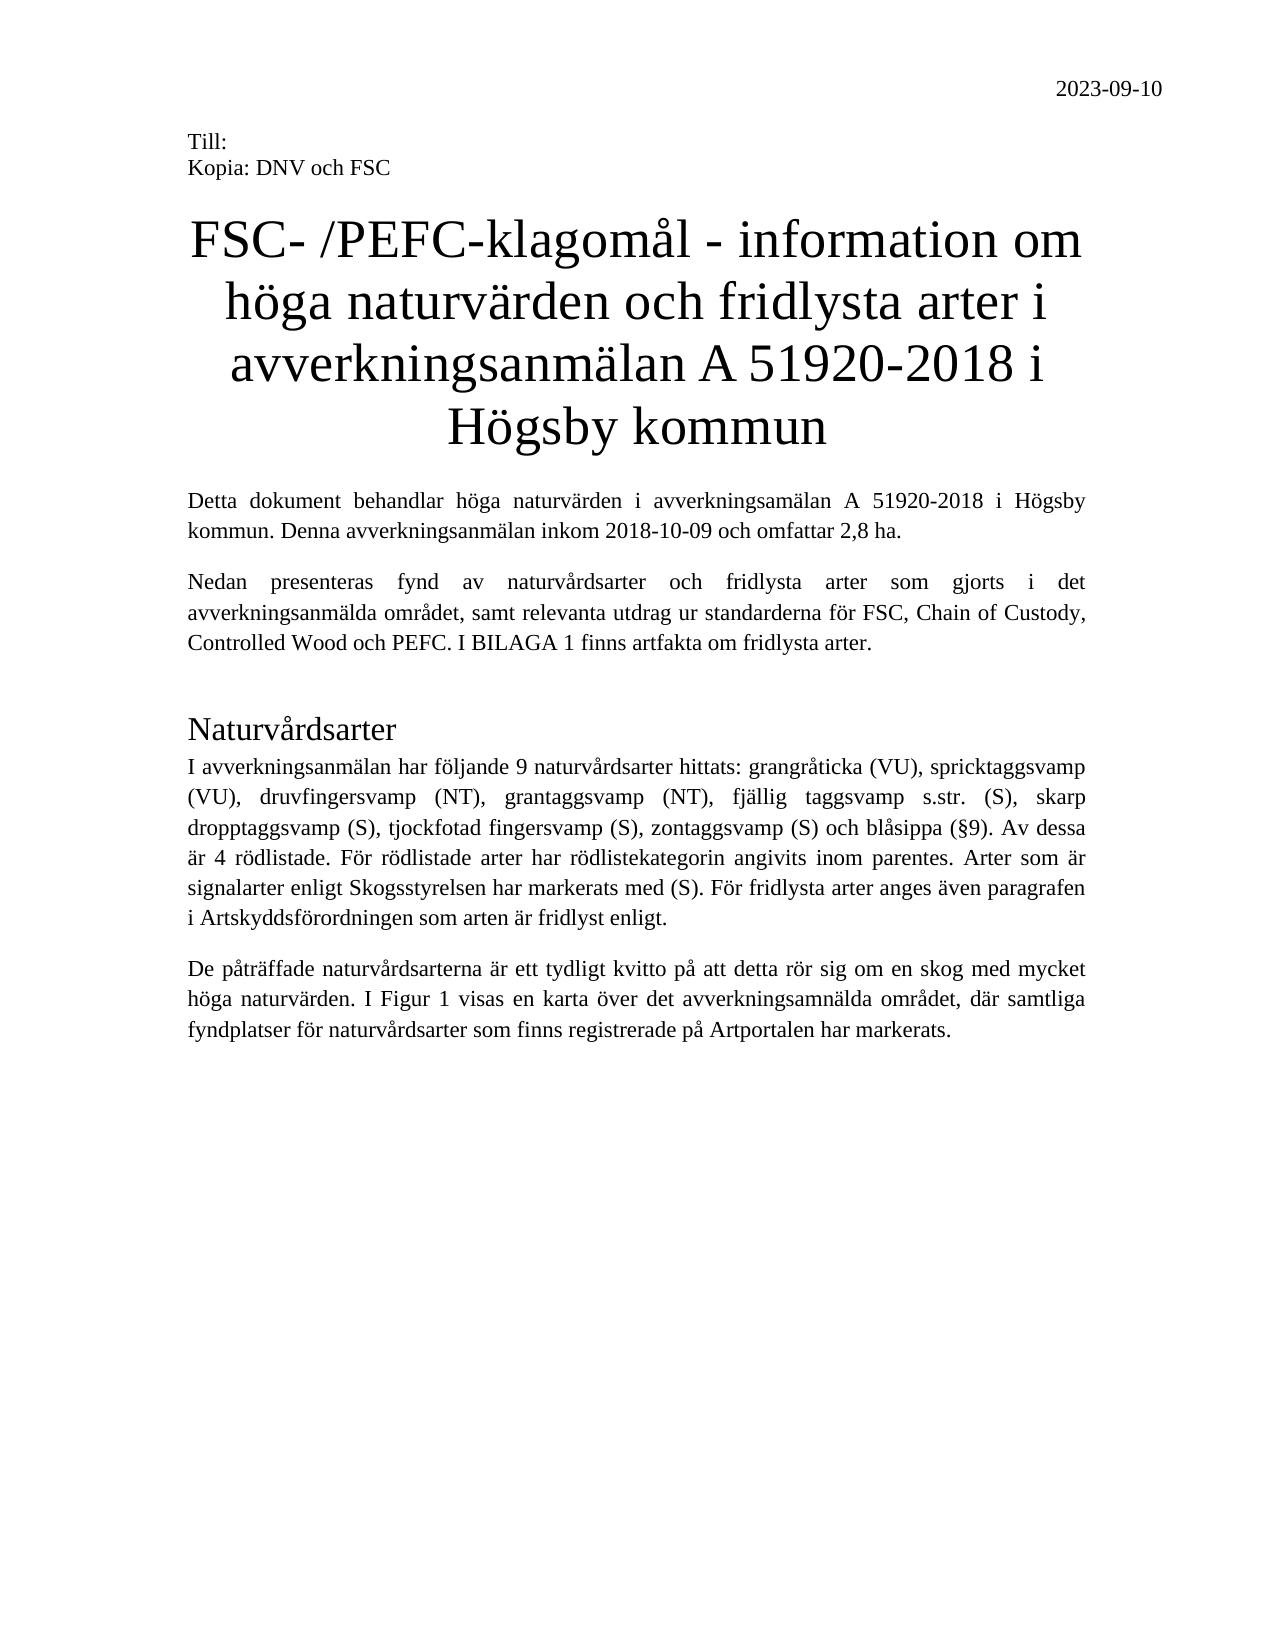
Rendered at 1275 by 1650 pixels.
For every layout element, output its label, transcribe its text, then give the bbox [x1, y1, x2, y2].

subtitle Naturvårdsarter [187, 709, 1087, 747]
text Detta dokument behandlar höga naturvärden i avverkningsamälan A 51920-2018 i Högsby kommun. Denna avverkningsanmälan inkom 2018-10-09 och omfattar 2,8 ha. [187, 487, 1087, 544]
title FSC- /PEFC-klagomål - information om höga naturvärden och fridlysta arter i avverkningsanmälan A 51920-2018 i Högsby kommun [187, 207, 1087, 456]
text I avverkningsanmälan har följande 9 naturvårdsarter hittats: grangråticka (VU), spricktaggsvamp (VU), druvfingersvamp (NT), grantaggsvamp (NT), fjällig taggsvamp s.str. (S), skarp dropptaggsvamp (S), tjockfotad fingersvamp (S), zontaggsvamp (S) och blåsippa (§9). Av dessa är 4 rödlistade. För rödlistade arter har rödlistekategorin angivits inom parentes. Arter som är signalarter enligt Skogsstyrelsen har markerats med (S). För fridlysta arter anges även paragrafen i Artskyddsförordningen som arten är fridlyst enligt. [187, 753, 1087, 931]
text De påträffade naturvårdsarterna är ett tydligt kvitto på att detta rör sig om en skog med mycket höga naturvärden. I Figur 1 visas en karta över det avverkningsamnälda området, där samtliga fyndplatser för naturvårdsarter som finns registrerade på Artportalen har markerats. [187, 955, 1087, 1042]
text Nedan presenteras fynd av naturvårdsarter och fridlysta arter som gjorts i det avverkningsanmälda området, samt relevanta utdrag ur standarderna för FSC, Chain of Custody, Controlled Wood och PEFC. I BILAGA 1 finns artfakta om fridlysta arter. [187, 568, 1087, 655]
